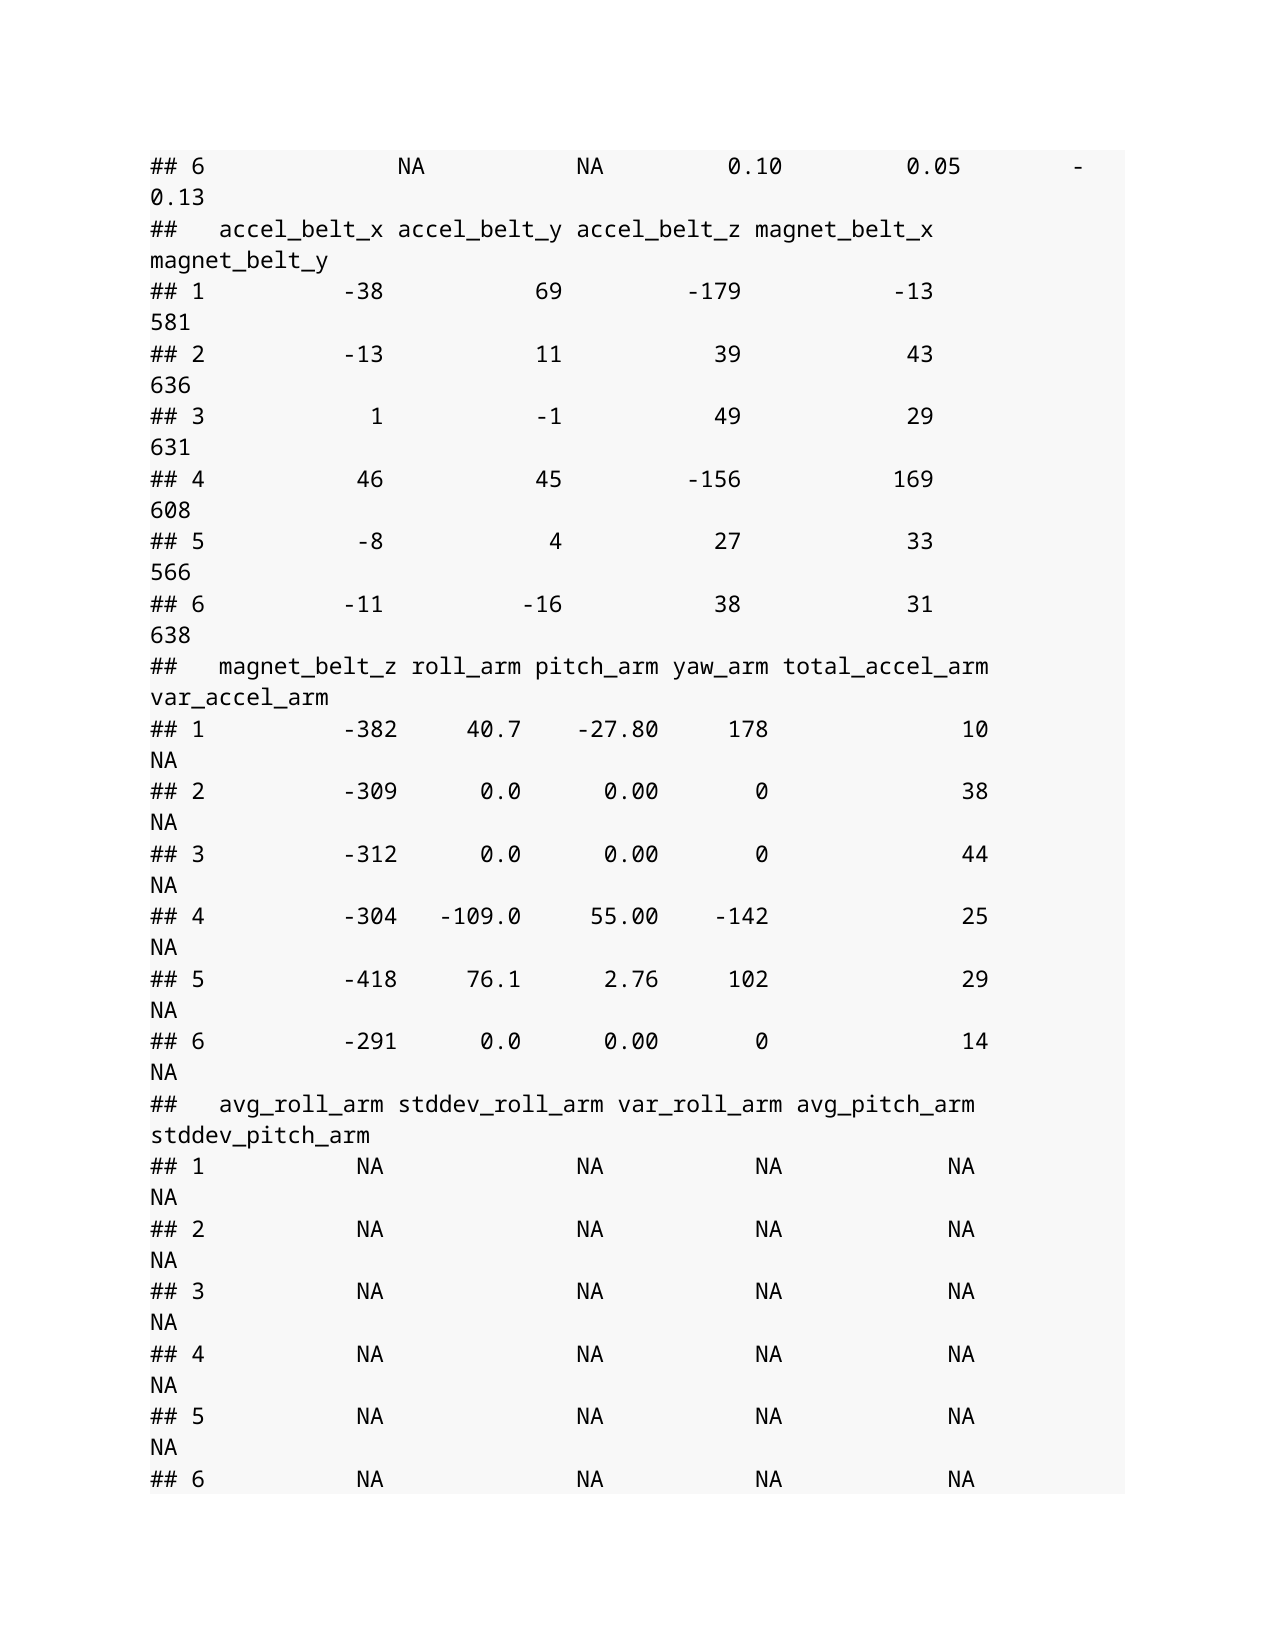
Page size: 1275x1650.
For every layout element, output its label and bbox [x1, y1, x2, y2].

text [150, 150, 1125, 1494]
